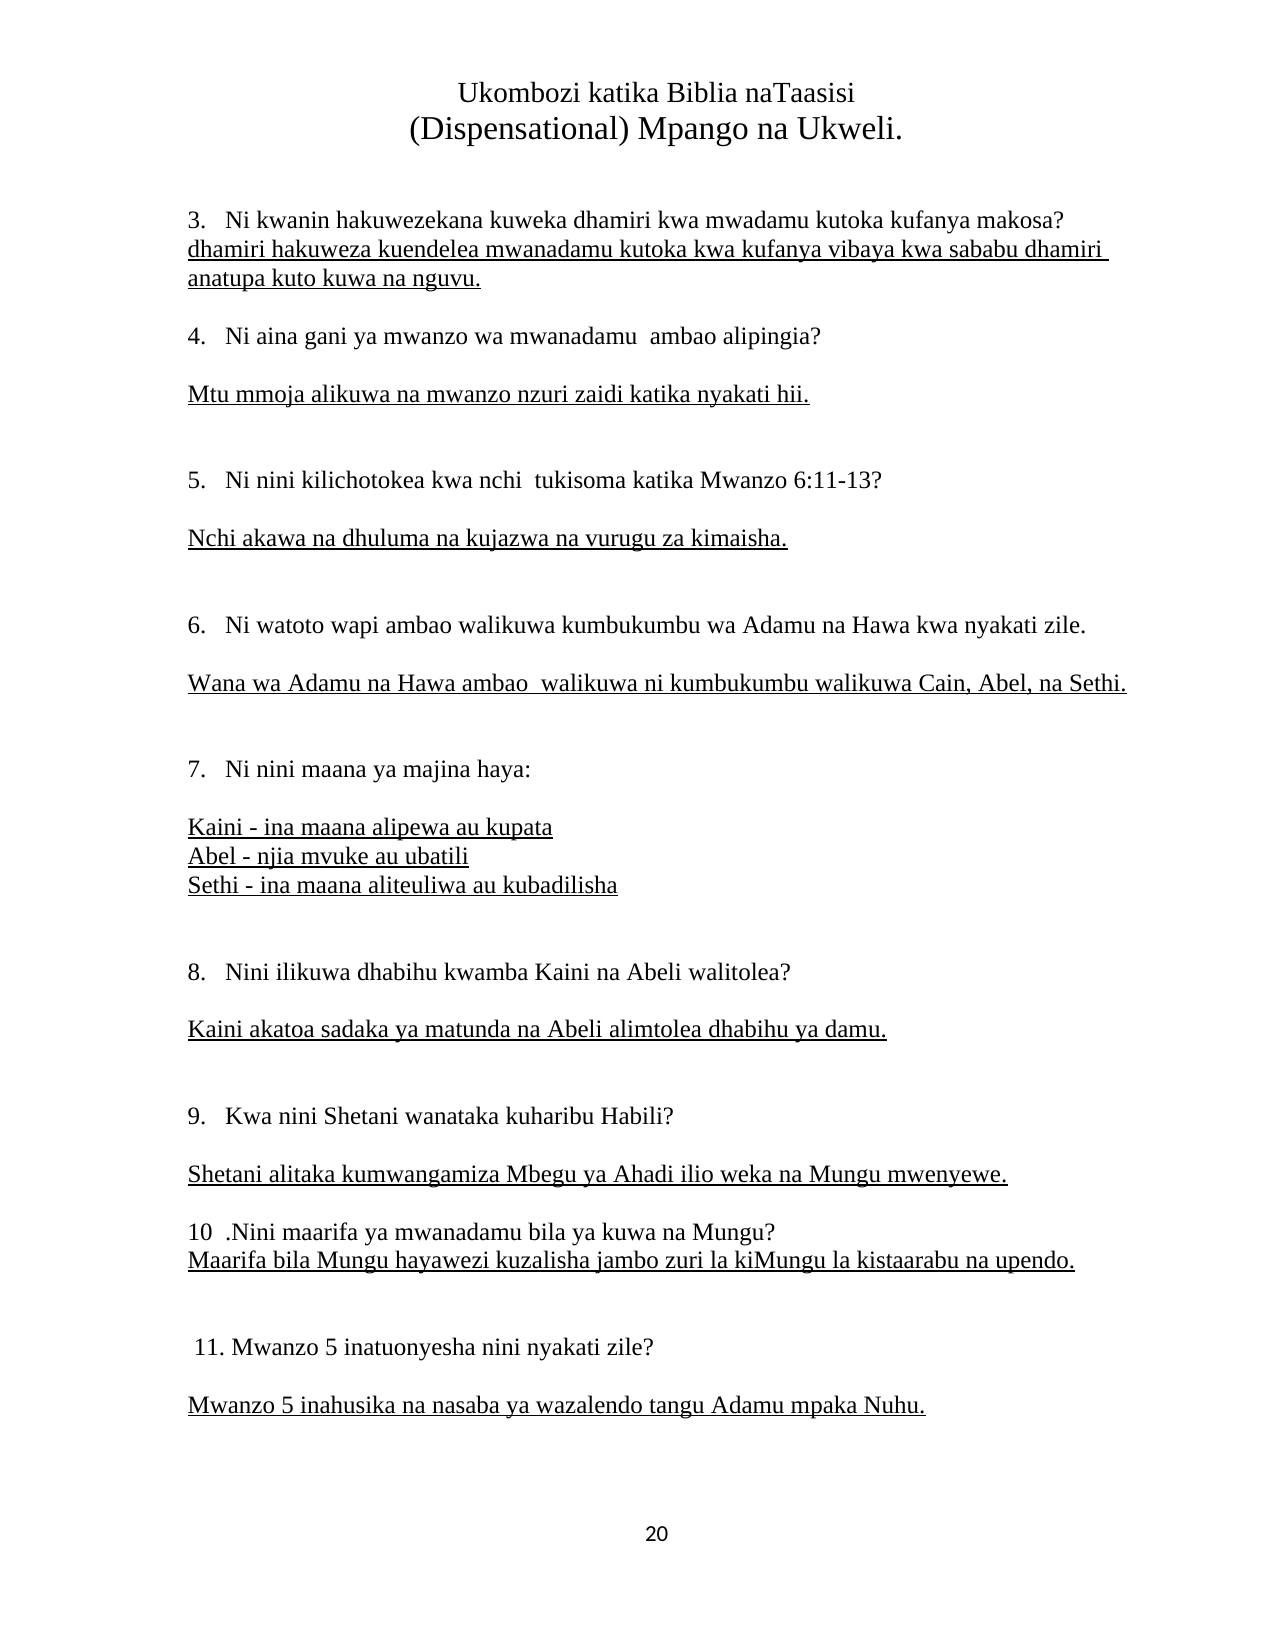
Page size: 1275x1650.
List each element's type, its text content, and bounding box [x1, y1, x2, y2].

text 10 .Nini maarifa ya mwanadamu bila ya kuwa na Mungu? [150, 1217, 1162, 1245]
text Shetani alitaka kumwangamiza Mbegu ya Ahadi ilio weka na Mungu mwenyewe. [187, 1159, 1162, 1188]
text 5. Ni nini kilichotokea kwa nchi tukisoma katika Mwanzo 6:11-13? [187, 465, 1162, 494]
text Kaini - ina maana alipewa au kupata [187, 812, 1162, 841]
text Kaini akatoa sadaka ya matunda na Abeli ​​alimtolea dhabihu ya damu. [187, 1014, 1162, 1043]
text dhamiri hakuweza kuendelea mwanadamu kutoka kwa kufanya vibaya kwa sababu dhamiri anatupa kuto kuwa na nguvu. [187, 234, 1162, 292]
text 4. Ni aina gani ya mwanzo wa mwanadamu ambao alipingia? [187, 321, 1162, 349]
text Sethi - ina maana aliteuliwa au kubadilisha [187, 870, 1162, 899]
text 7. Ni nini maana ya majina haya: [187, 754, 1162, 783]
text Abel - njia mvuke au ubatili [187, 841, 1162, 870]
text 9. Kwa nini Shetani wanataka kuharibu Habili? [187, 1101, 1162, 1130]
text Maarifa bila Mungu hayawezi kuzalisha jambo zuri la kiMungu la kistaarabu na upendo. [187, 1245, 1162, 1274]
text Mtu mmoja alikuwa na mwanzo nzuri zaidi katika nyakati hii. [187, 379, 1162, 407]
text 11. Mwanzo 5 inatuonyesha nini nyakati zile? [150, 1332, 1162, 1361]
text Wana wa Adamu na Hawa ambao walikuwa ni kumbukumbu walikuwa Cain, Abel, na Sethi. [187, 668, 1162, 697]
text 3. Ni kwanin hakuwezekana kuweka dhamiri kwa mwadamu kutoka kufanya makosa? [150, 205, 1162, 234]
text Mwanzo 5 inahusika na nasaba ya wazalendo tangu Adamu mpaka Nuhu. [187, 1390, 1162, 1419]
text 8. Nini ilikuwa dhabihu kwamba Kaini na Abeli ​​walitolea? [187, 957, 1162, 985]
text 6. Ni watoto wapi ambao walikuwa kumbukumbu wa Adamu na Hawa kwa nyakati zile. [187, 610, 1162, 639]
text Nchi akawa na dhuluma na kujazwa na vurugu za kimaisha. [187, 523, 1162, 552]
